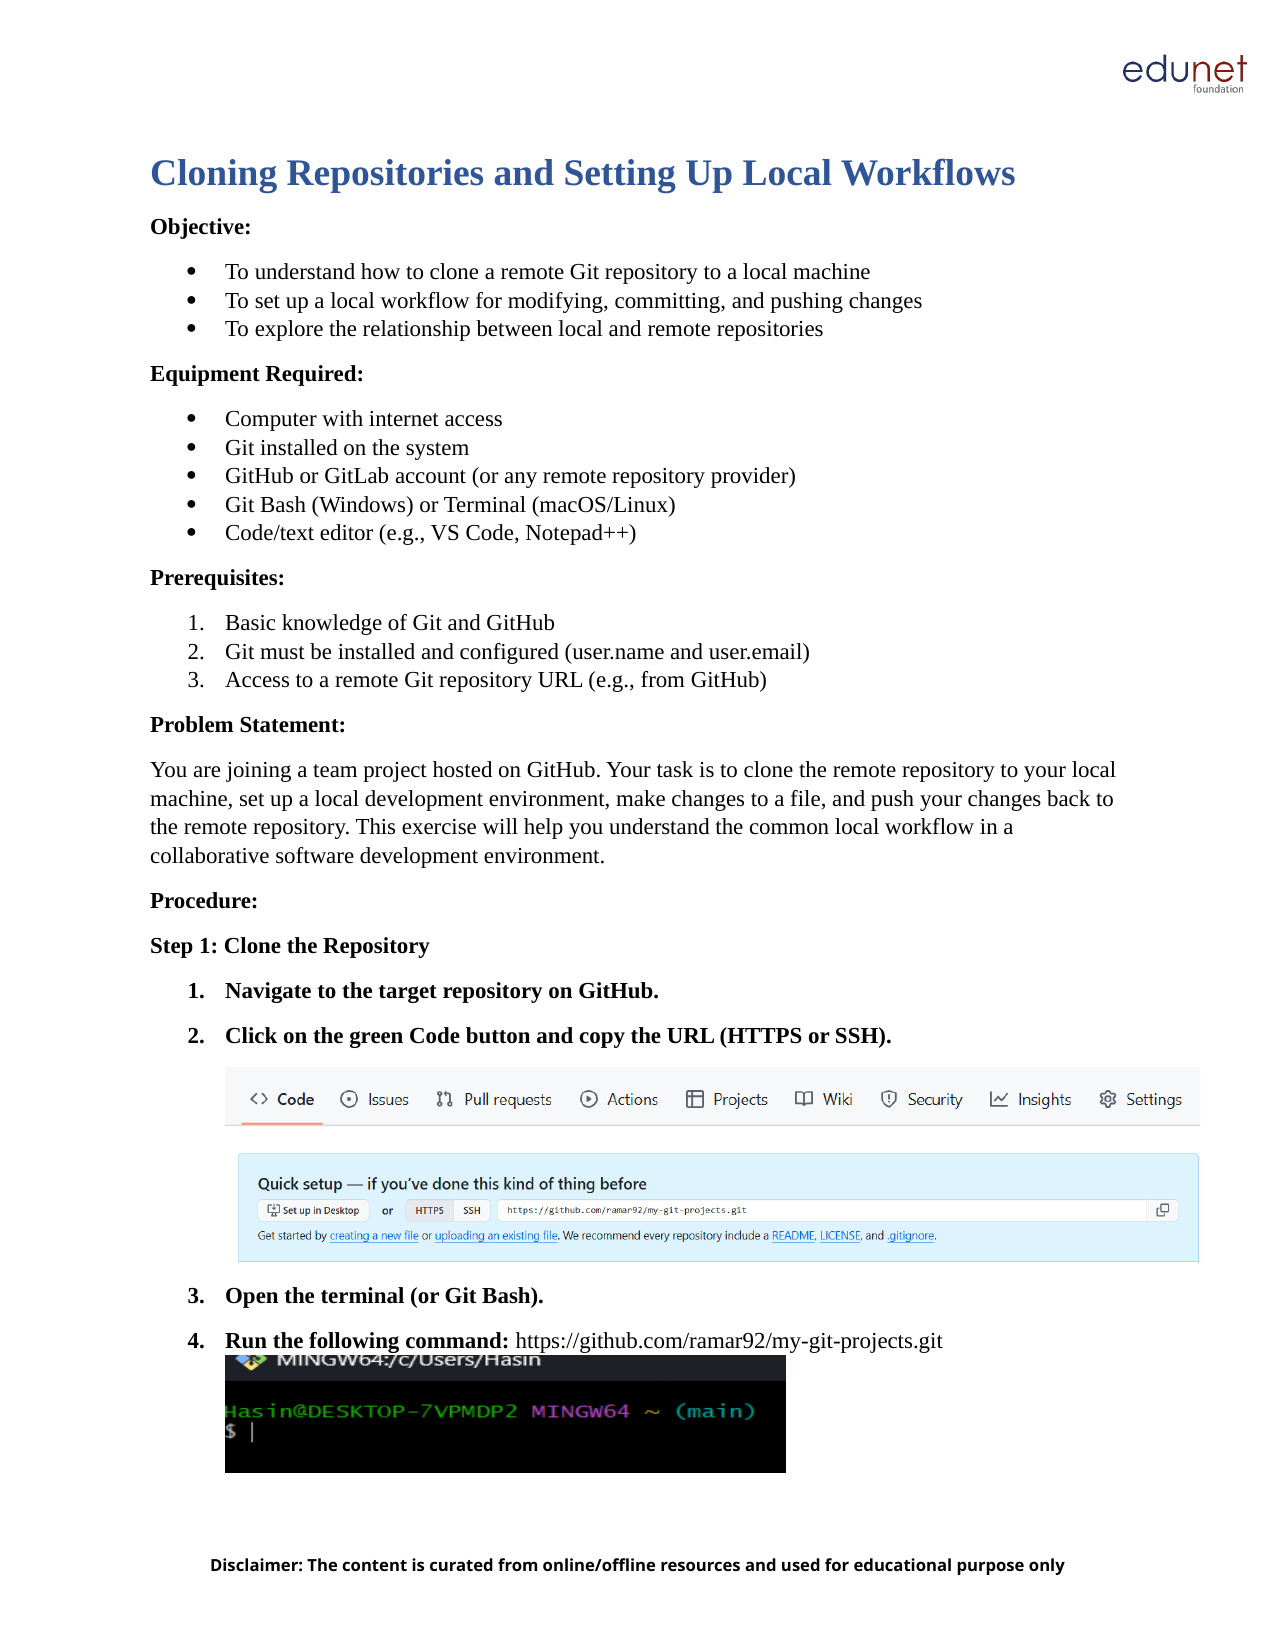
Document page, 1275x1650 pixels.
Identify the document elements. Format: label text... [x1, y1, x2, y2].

list Access to a remote Git repository URL (e.g., from GitHub) [187, 666, 1125, 693]
text Step 1: Clone the Repository [150, 932, 1125, 958]
picture [225, 1145, 1200, 1264]
list Click on the green Code button and copy the URL (HTTPS or SSH). [187, 1022, 1125, 1048]
text Cloning Repositories and Setting Up Local Workflows [150, 150, 1125, 193]
list To understand how to clone a remote Git repository to a local machine [187, 258, 1125, 285]
list Code/text editor (e.g., VS Code, Notepad++) [187, 519, 1125, 546]
picture [225, 1067, 1200, 1127]
text Prerequisites: [150, 564, 1125, 591]
text Problem Statement: [150, 711, 1125, 738]
list Git installed on the system [187, 434, 1125, 460]
list To set up a local workflow for modifying, committing, and pushing changes [187, 287, 1125, 313]
list Open the terminal (or Git Bash). [187, 1282, 1125, 1308]
list Git Bash (Windows) or Terminal (macOS/Linux) [187, 491, 1125, 517]
list Computer with internet access [187, 405, 1125, 432]
list Basic knowledge of Git and GitHub [187, 609, 1125, 636]
text Procedure: [150, 887, 1125, 913]
text You are joining a team project hosted on GitHub. Your task is to clone the remote repository to your local machine, set up a local development environment, make changes to a file, and push your changes back to the remote repository. This exercise will help you understand the common local workflow in a collaborative software development environment. [150, 756, 1125, 868]
text Objective: [150, 213, 1125, 239]
list To explore the relationship between local and remote repositories [187, 315, 1125, 342]
picture [1121, 53, 1248, 95]
picture [225, 1355, 786, 1473]
list GitHub or GitLab account (or any remote repository provider) [187, 462, 1125, 489]
list Navigate to the target repository on GitHub. [187, 977, 1125, 1003]
list Git must be installed and configured (user.name and user.email) [187, 638, 1125, 664]
text Equipment Required: [150, 360, 1125, 387]
